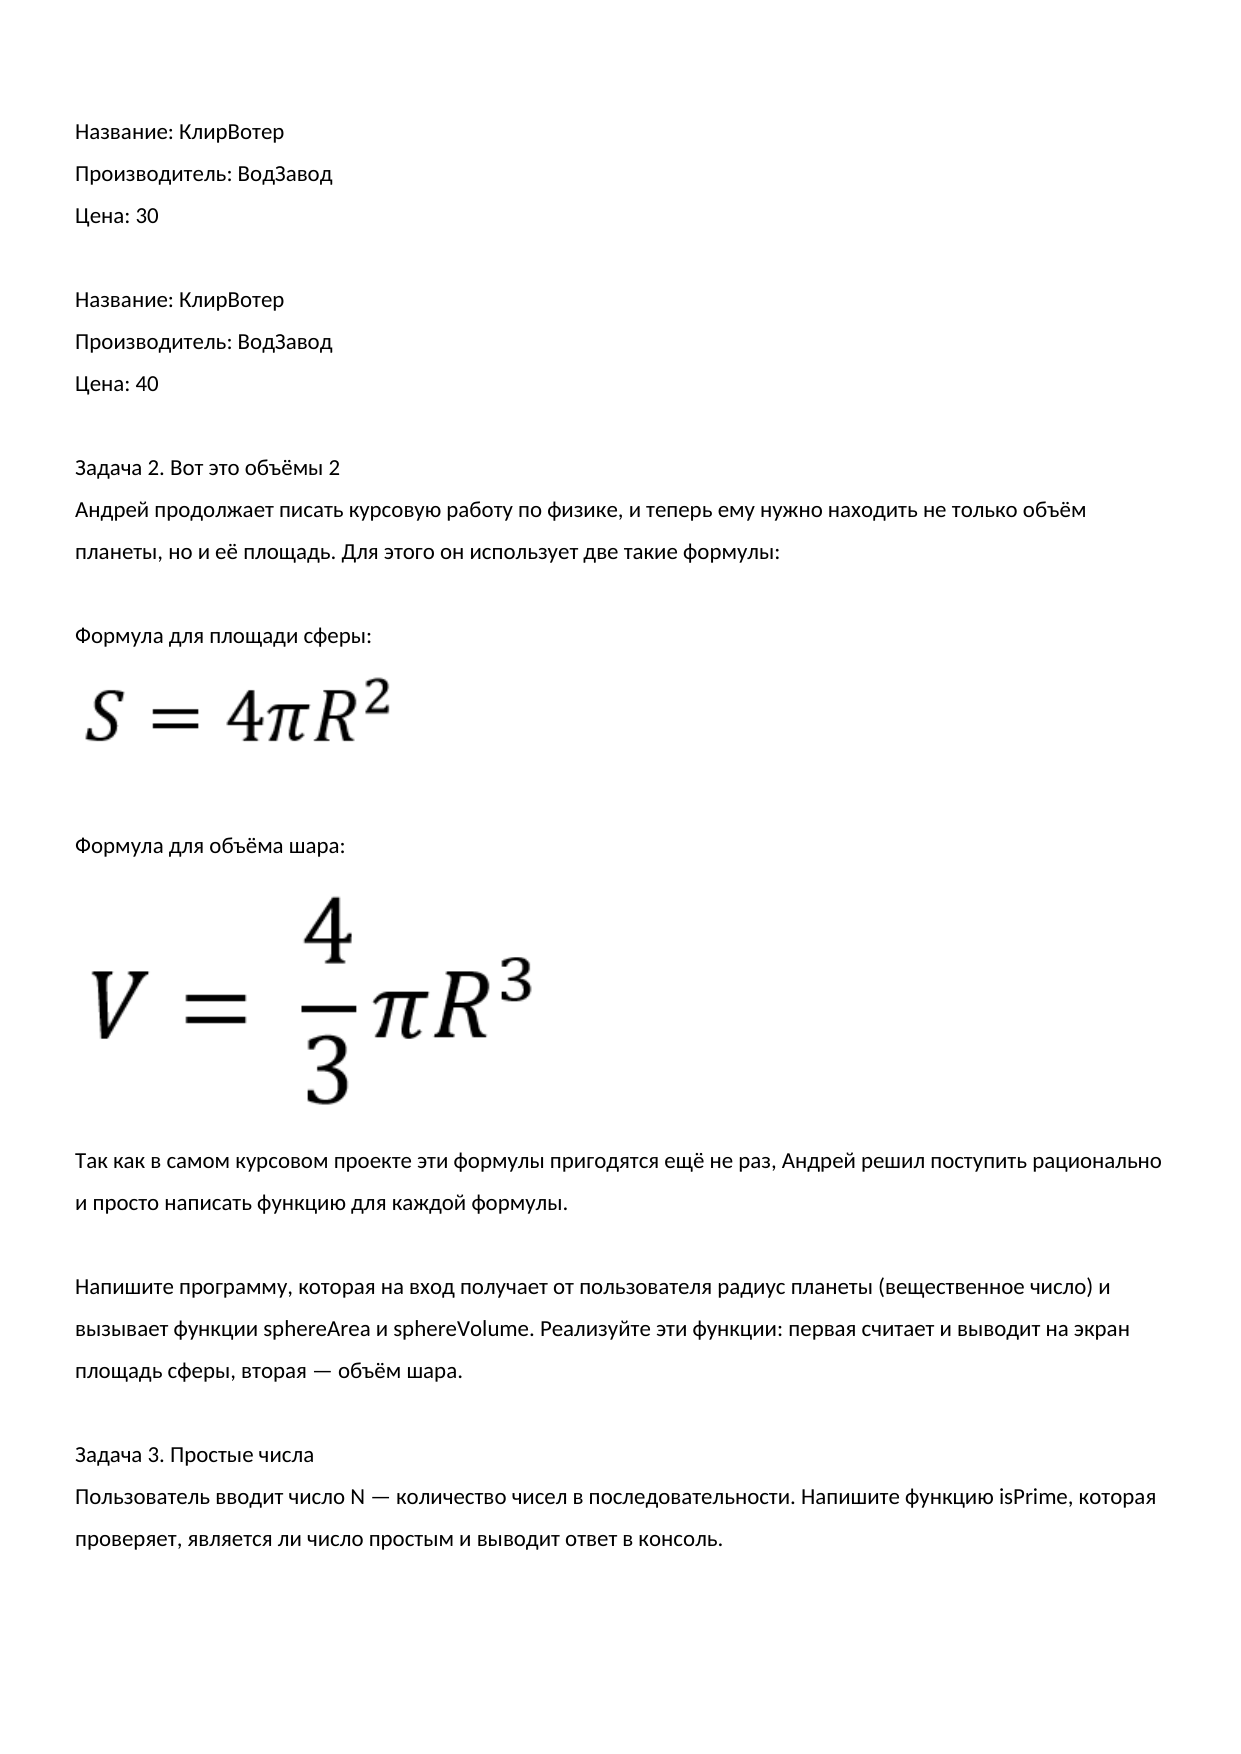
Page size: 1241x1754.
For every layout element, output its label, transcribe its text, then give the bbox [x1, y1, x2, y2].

text Так как в самом курсовом проекте эти формулы пригодятся ещё не раз, Андрей решил поступить рационально и просто написать функцию для каждой формулы. [75, 1146, 1165, 1216]
text Производитель: ВодЗавод [75, 327, 1165, 355]
text Андрей продолжает писать курсовую работу по физике, и теперь ему нужно находить не только объём планеты, но и её площадь. Для этого он использует две такие формулы: [75, 495, 1165, 565]
text Задача 2. Вот это объёмы 2 [75, 453, 1165, 481]
text Производитель: ВодЗавод [75, 159, 1165, 187]
text Название: КлирВотер [75, 243, 1165, 313]
text Напишите программу, которая на вход получает от пользователя радиус планеты (вещественное число) и вызывает функции sphereArea и sphereVolume. Реализуйте эти функции: первая считает и выводит на экран площадь сферы, вторая — объём шара. [75, 1230, 1165, 1384]
text Пользователь вводит число N — количество чисел в последовательности. Напишите функцию isPrime, которая проверяет, является ли число простым и выводит ответ в консоль. [75, 1482, 1165, 1552]
text Формула для объёма шара: [75, 789, 1165, 859]
text Название: КлирВотер [75, 75, 1165, 145]
text Задача 3. Простые числа [75, 1440, 1165, 1468]
text Формула для площади сферы: [75, 579, 1165, 649]
picture [75, 662, 408, 776]
picture [75, 873, 563, 1133]
text Цена: 40 [75, 369, 1165, 397]
text Цена: 30 [75, 201, 1165, 229]
